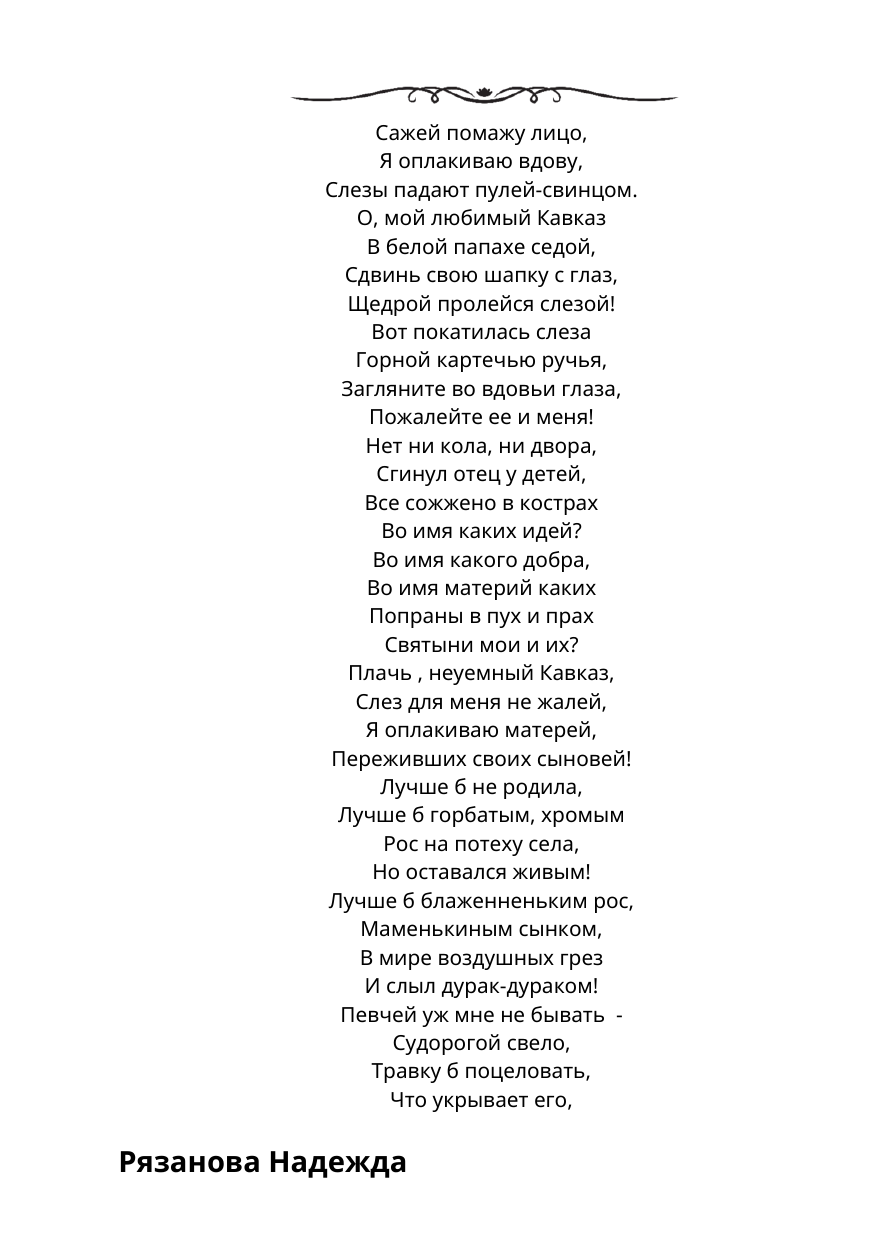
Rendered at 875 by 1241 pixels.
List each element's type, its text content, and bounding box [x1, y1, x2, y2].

text В мире воздушных грез [177, 943, 786, 971]
text Плачь , неуемный Кавказ, [177, 658, 786, 687]
text Во имя каких идей? [177, 516, 786, 545]
text Все сожжено в кострах [177, 488, 786, 516]
text Травку б поцеловать, [177, 1057, 786, 1085]
text Слез для меня не жалей, [177, 687, 786, 715]
picture [275, 73, 688, 118]
text И слыл дурак-дураком! [177, 971, 786, 1000]
text Во имя какого добра, [177, 545, 786, 573]
text Загляните во вдовьи глаза, [177, 374, 786, 402]
text Рос на потеху села, [177, 829, 786, 857]
text Сажей помажу лицо, [177, 118, 786, 147]
text Лучше б блаженненьким рос, [177, 886, 786, 914]
text Я оплакиваю матерей, [177, 715, 786, 744]
text Святыни мои и их? [177, 630, 786, 658]
text Я оплакиваю вдову, [177, 147, 786, 175]
text Лучше б не родила, [177, 772, 786, 801]
text Но оставался живым! [177, 857, 786, 886]
text Вот покатилась слеза [177, 317, 786, 346]
text В белой папахе седой, [177, 232, 786, 260]
text Пожалейте ее и меня! [177, 402, 786, 431]
text Щедрой пролейся слезой! [177, 289, 786, 317]
text О, мой любимый Кавказ [177, 203, 786, 232]
text Маменькиным сынком, [177, 914, 786, 943]
text Сгинул отец у детей, [177, 459, 786, 488]
text Певчей уж мне не бывать - [177, 1000, 786, 1028]
text Во имя материй каких [177, 573, 786, 602]
text Горной картечью ручья, [177, 346, 786, 374]
text Что укрывает его, [177, 1085, 786, 1113]
text Переживших своих сыновей! [177, 744, 786, 772]
text Сдвинь свою шапку с глаз, [177, 260, 786, 289]
text Слезы падают пулей-свинцом. [177, 175, 786, 203]
text Нет ни кола, ни двора, [177, 431, 786, 459]
text Судорогой свело, [177, 1028, 786, 1057]
text Попраны в пух и прах [177, 602, 786, 630]
text Лучше б горбатым, хромым [177, 801, 786, 829]
